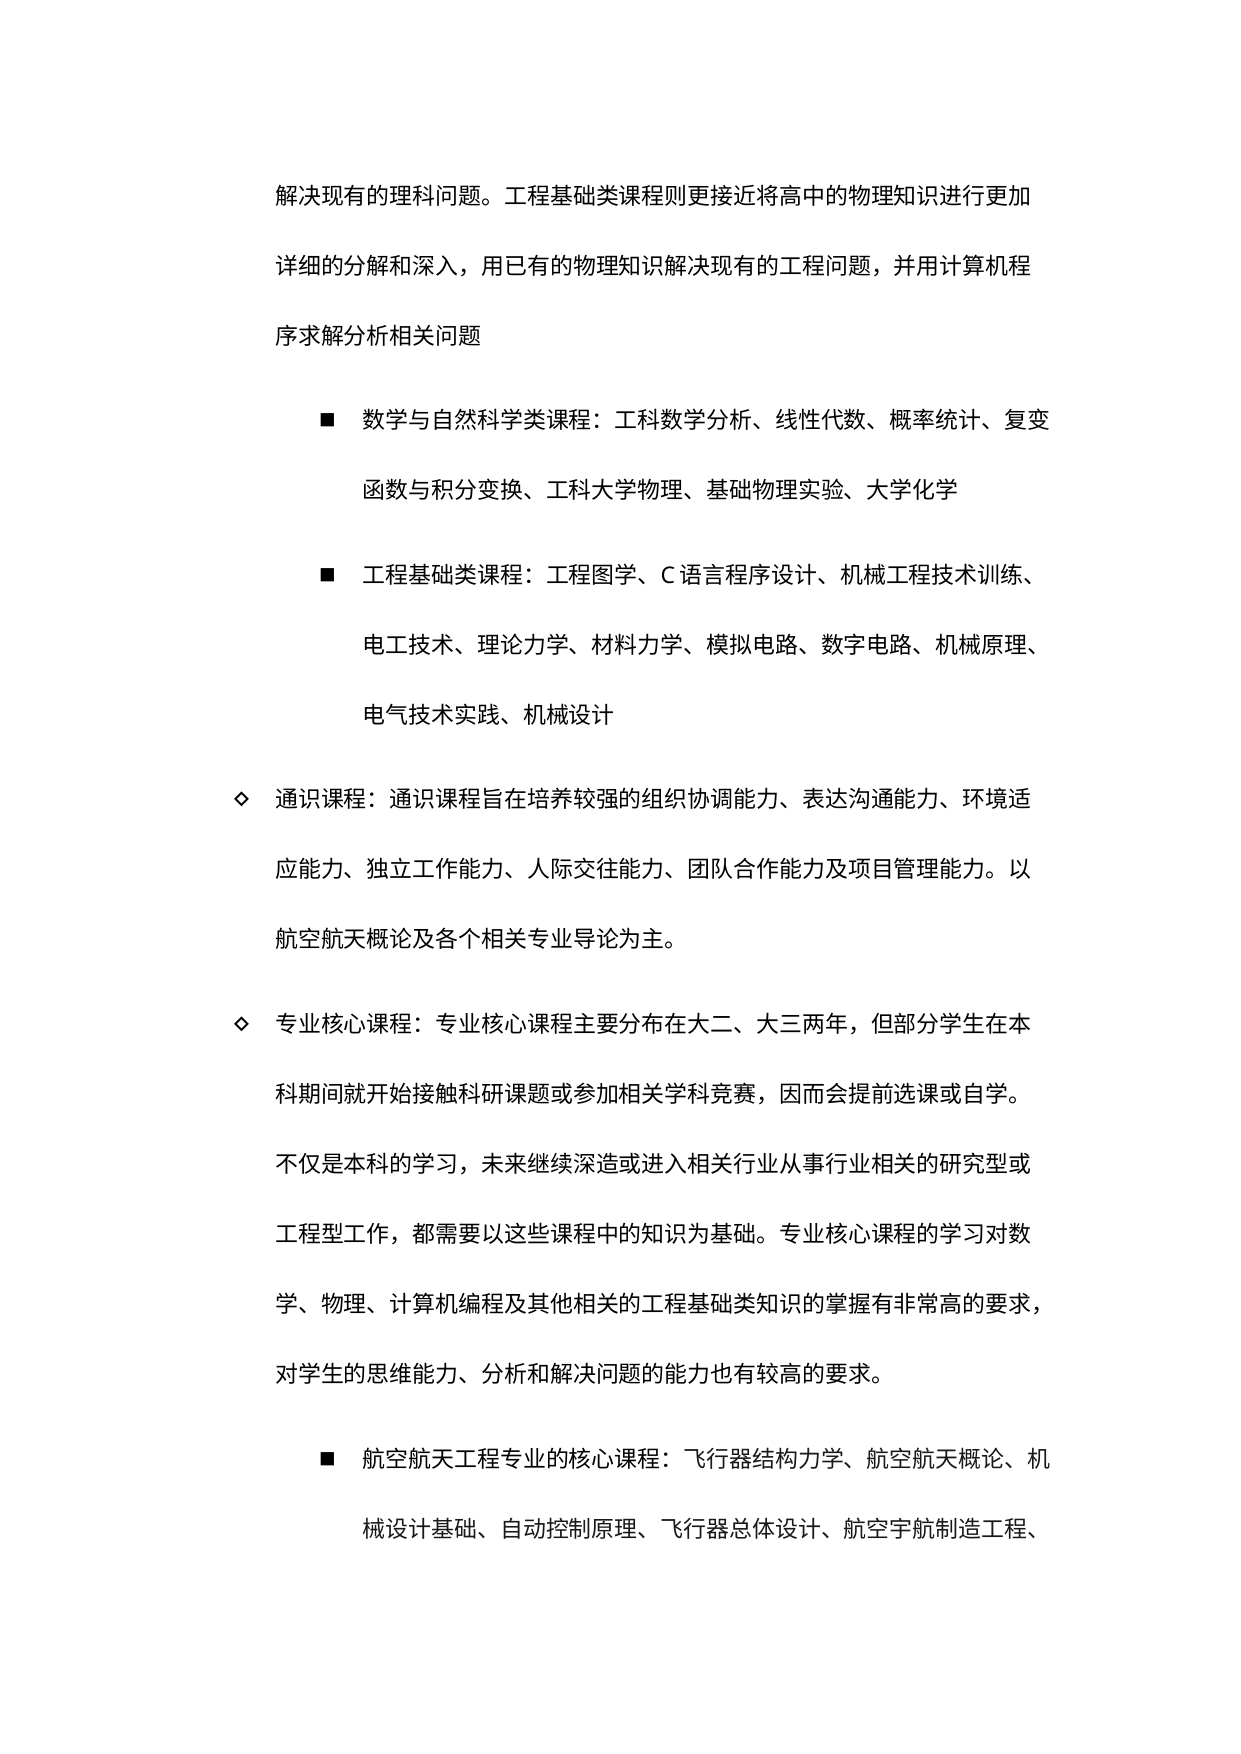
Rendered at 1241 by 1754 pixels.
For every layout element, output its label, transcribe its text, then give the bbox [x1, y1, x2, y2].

list 专业核心课程：专业核心课程主要分布在大二、大三两年，但部分学生在本科期间就开始接触科研课题或参加相关学科竞赛，因而会提前选课或自学。不仅是本科的学习，未来继续深造或进入相关行业从事行业相关的研究型或工程型工作，都需要以这些课程中的知识为基础。专业核心课程的学习对数学、物理、计算机编程及其他相关的工程基础类知识的掌握有非常高的要求，对学生的思维能力、分析和解决问题的能力也有较高的要求。 [231, 990, 1053, 1405]
list 通识课程：通识课程旨在培养较强的组织协调能力、表达沟通能力、环境适应能力、独立工作能力、人际交往能力、团队合作能力及项目管理能力。以航空航天概论及各个相关专业导论为主。 [231, 765, 1053, 971]
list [231, 162, 1053, 367]
list 工程基础类课程：工程图学、C语言程序设计、机械工程技术训练、电工技术、理论力学、材料力学、模拟电路、数字电路、机械原理、电气技术实践、机械设计 [319, 541, 1053, 746]
list 数学与自然科学类课程：工科数学分析、线性代数、概率统计、复变函数与积分变换、工科大学物理、基础物理实验、大学化学 [319, 386, 1053, 522]
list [319, 1424, 1053, 1560]
